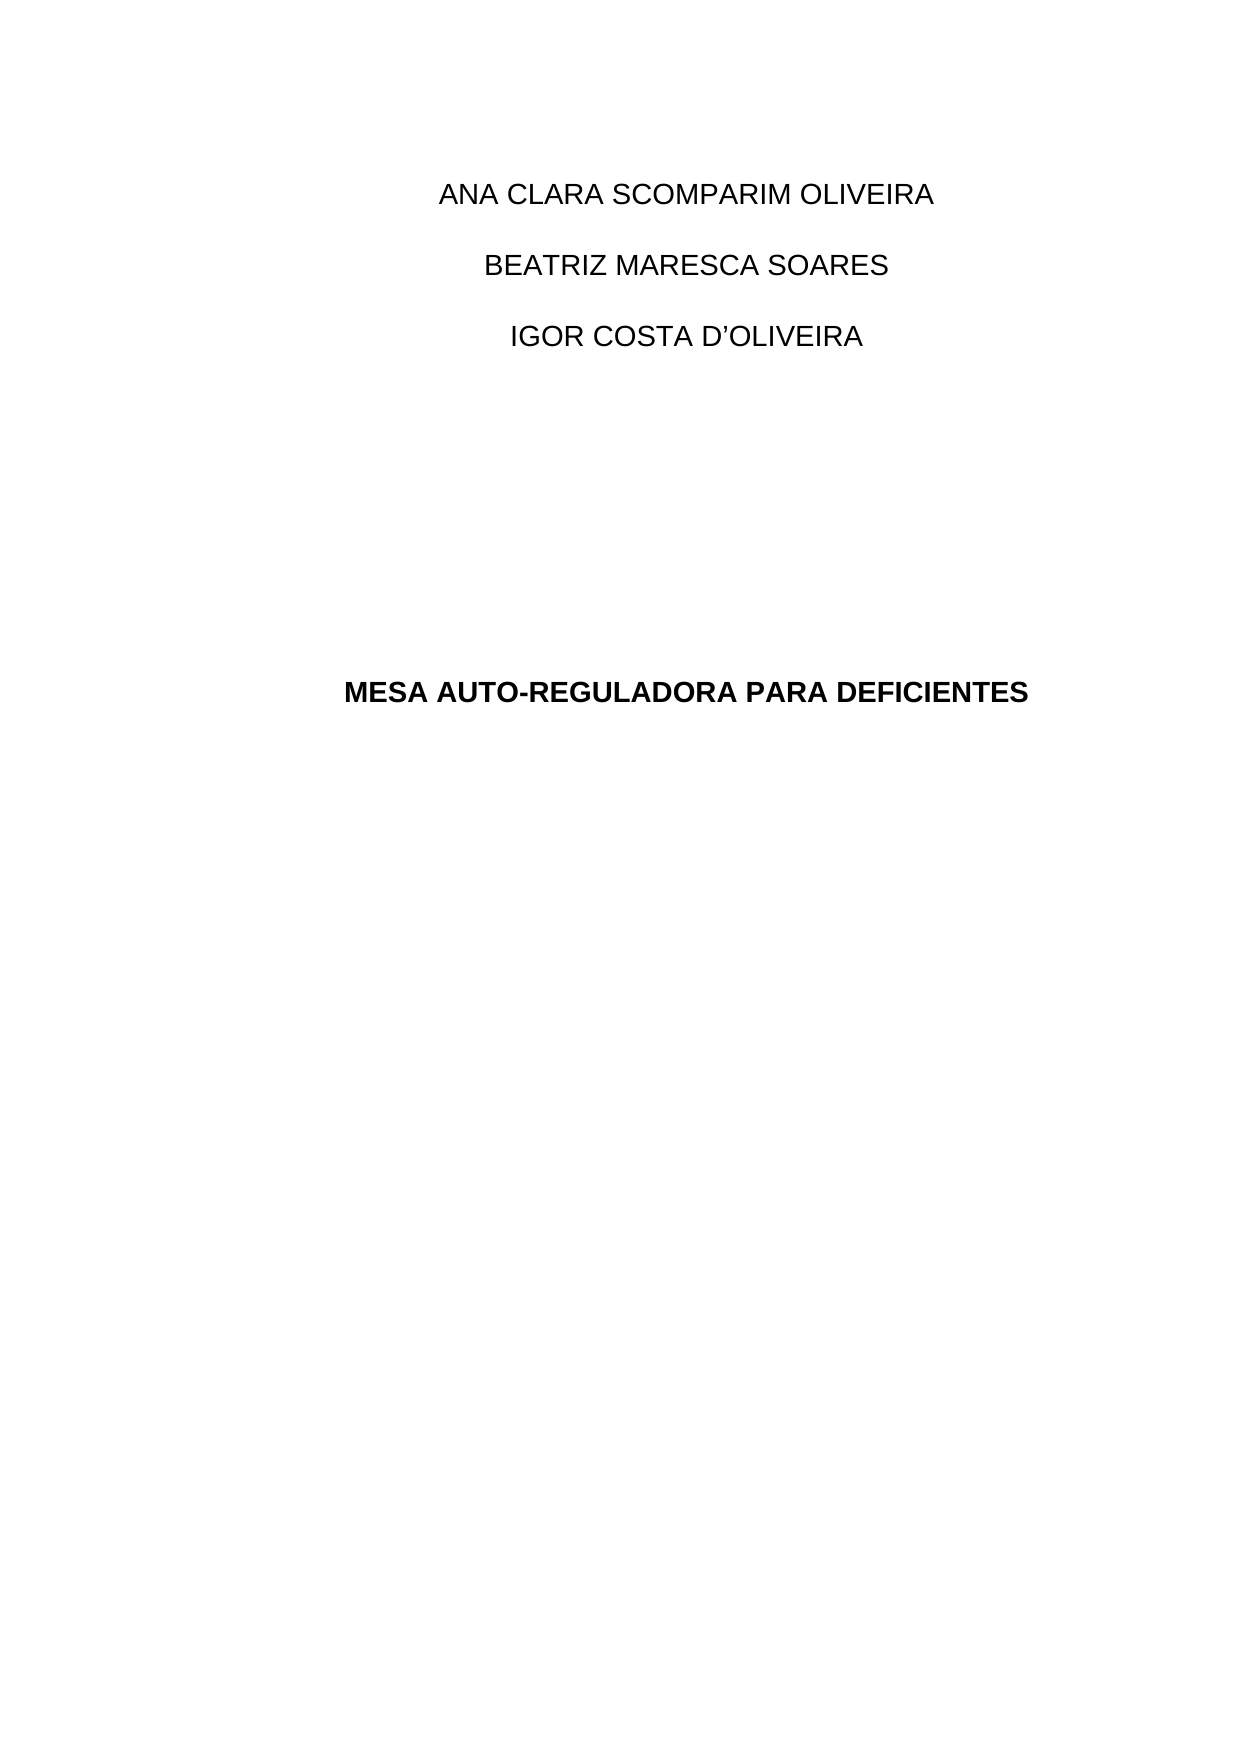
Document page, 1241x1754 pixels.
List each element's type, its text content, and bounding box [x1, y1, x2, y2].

text ANA CLARA SCOMPARIM OLIVEIRA [177, 177, 1122, 211]
text IGOR COSTA D’OLIVEIRA [177, 319, 1122, 353]
text MESA AUTO-REGULADORA PARA DEFICIENTES [177, 675, 1122, 709]
text BEATRIZ MARESCA SOARES [177, 248, 1122, 282]
